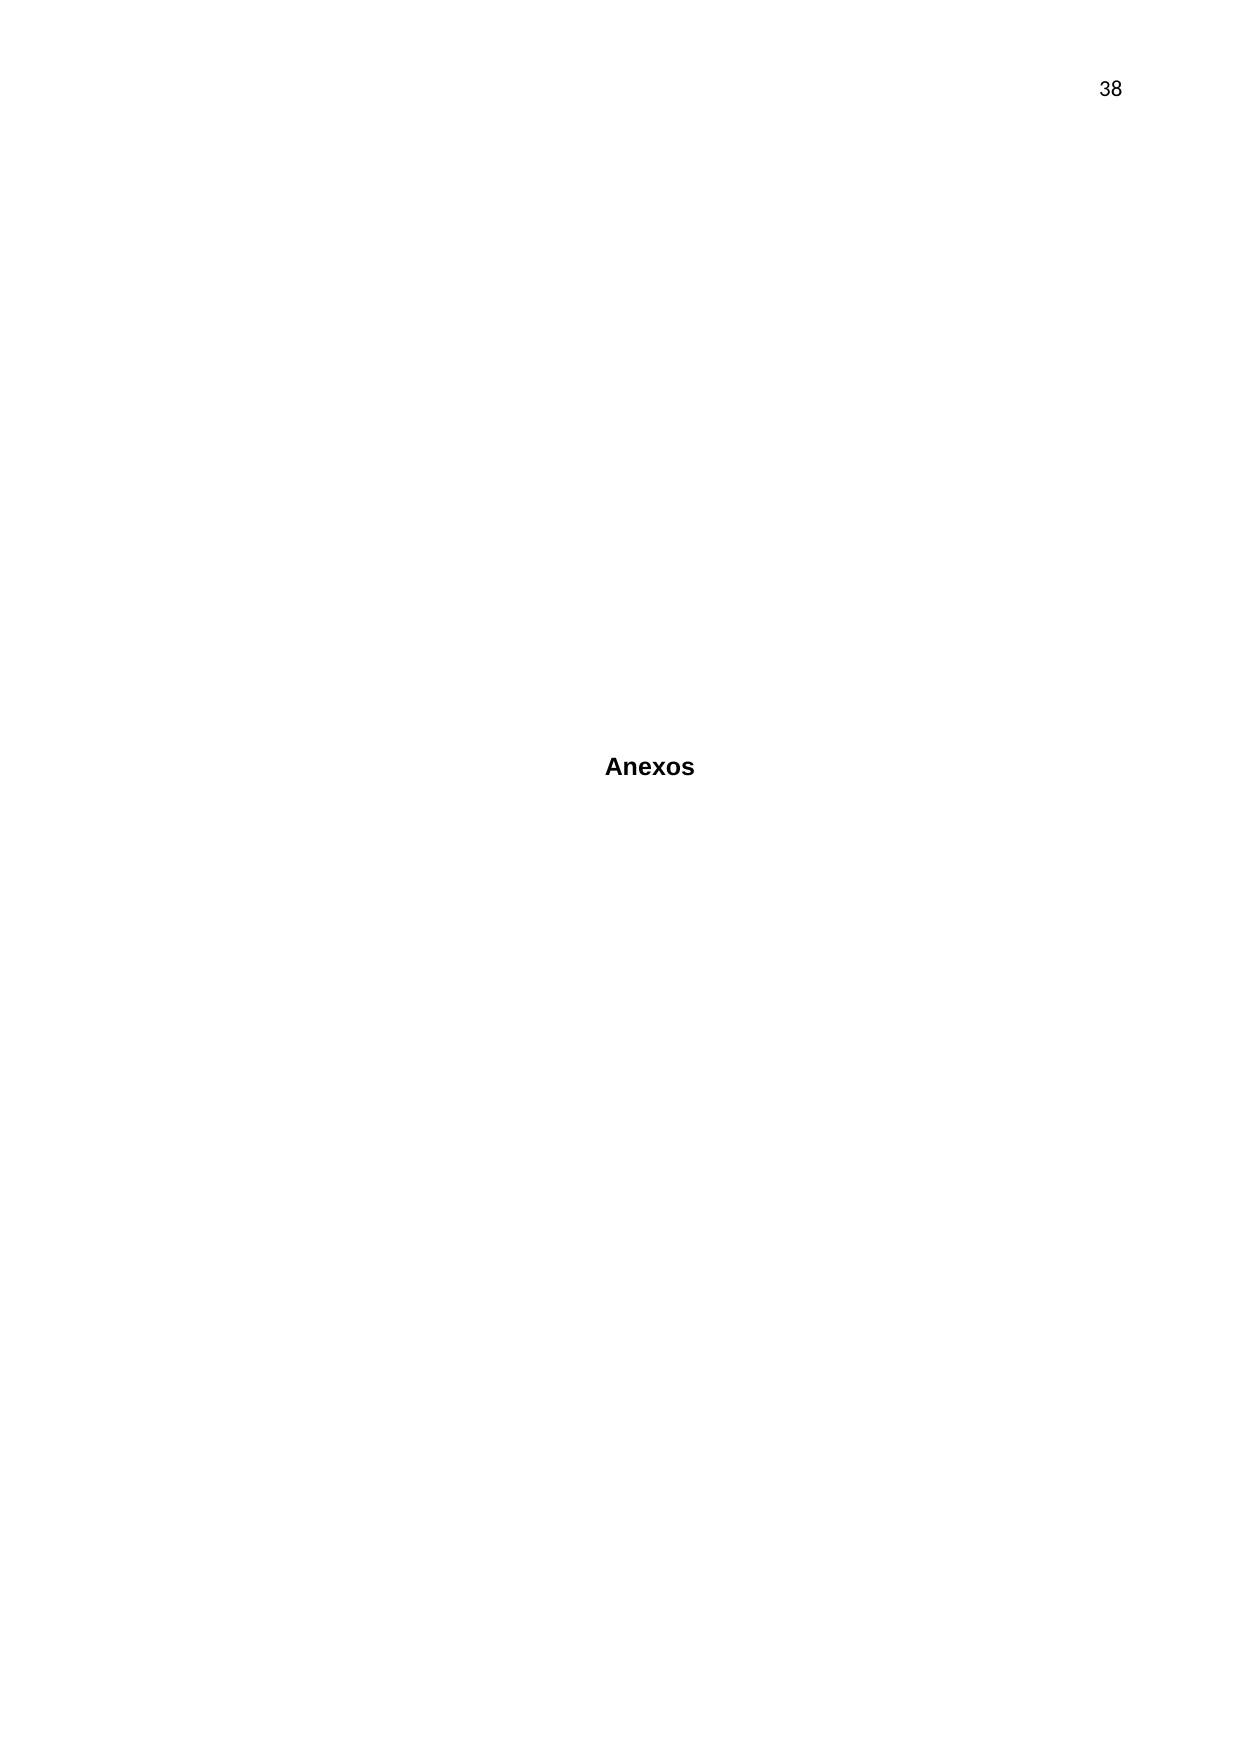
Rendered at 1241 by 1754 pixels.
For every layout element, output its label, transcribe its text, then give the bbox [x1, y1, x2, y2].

text Anexos [177, 752, 1122, 781]
